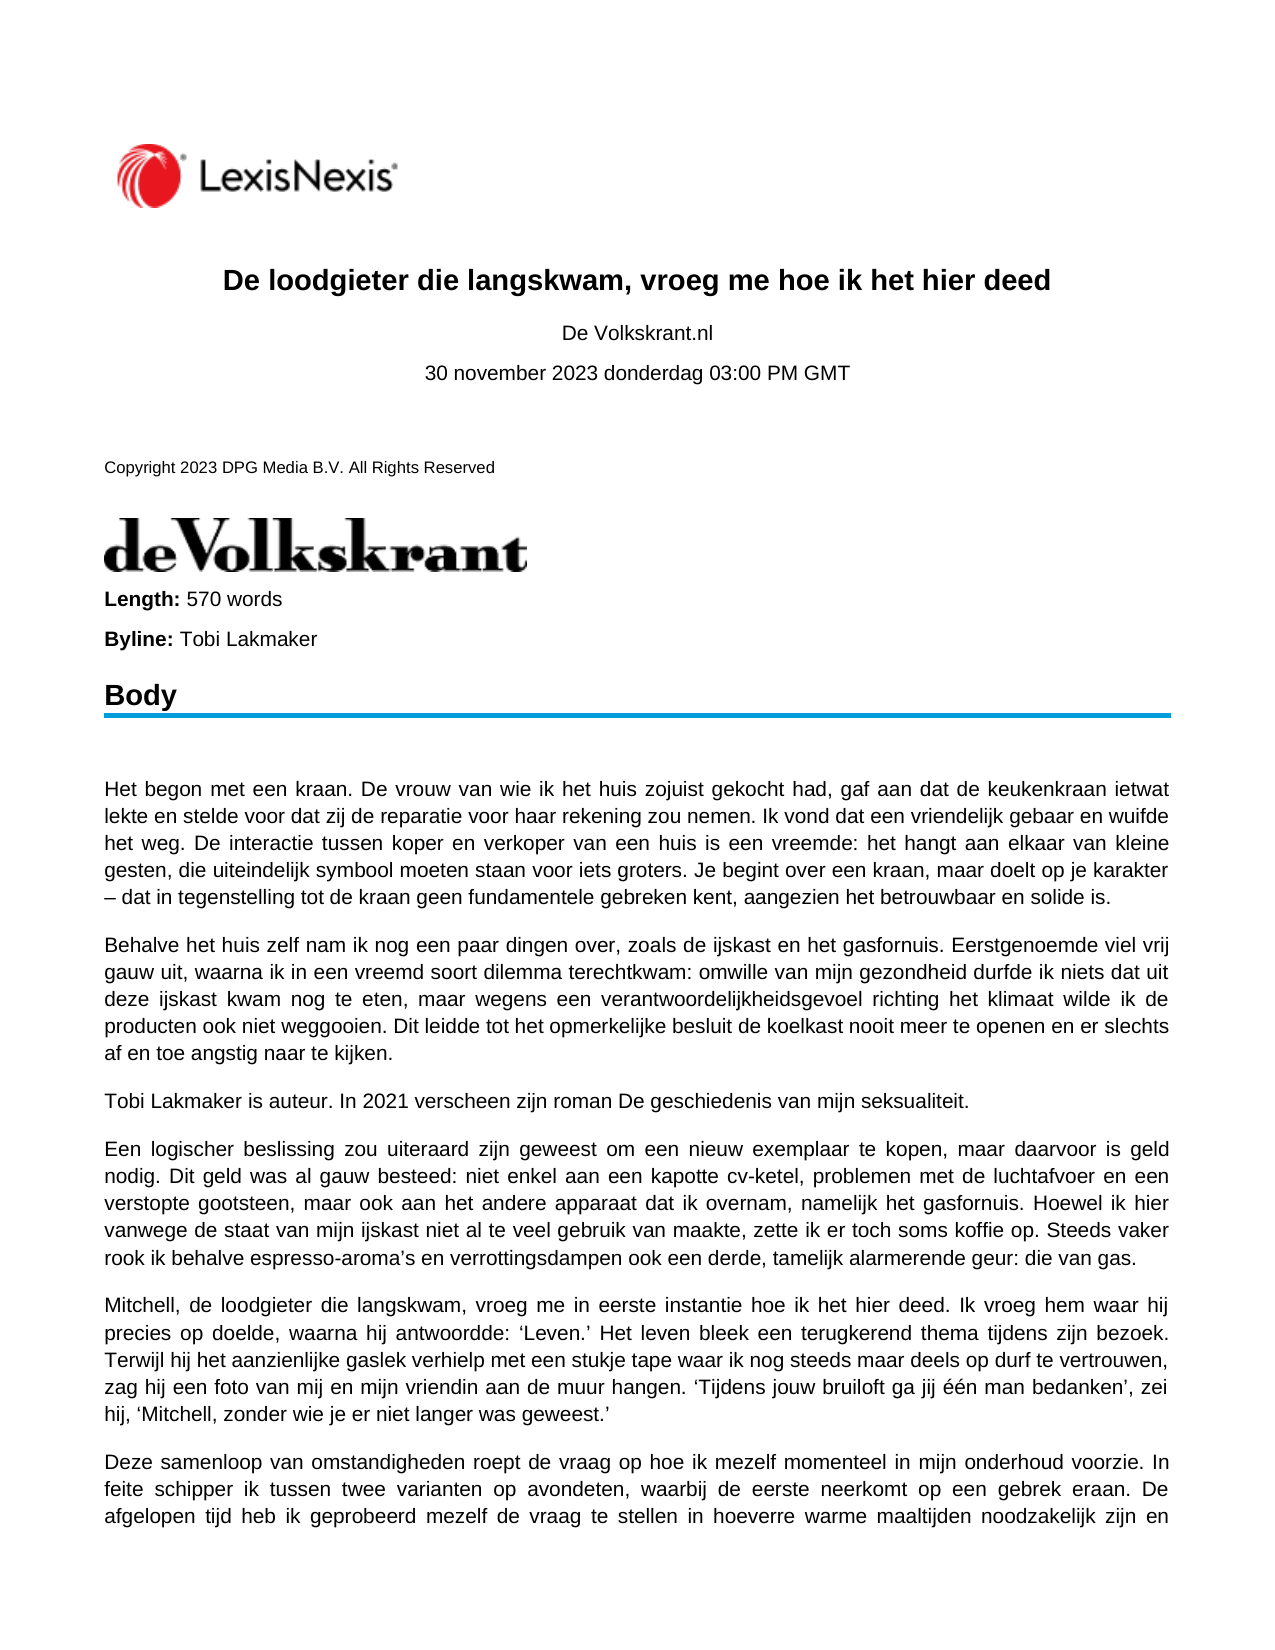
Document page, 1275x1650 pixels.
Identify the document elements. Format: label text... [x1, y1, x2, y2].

picture [104, 144, 412, 208]
text Body [104, 676, 1171, 711]
text Tobi Lakmaker is auteur. In 2021 verscheen zijn roman De geschiedenis van mijn seksualiteit. [104, 1086, 1171, 1113]
text Behalve het huis zelf nam ik nog een paar dingen over, zoals de ijskast en het gasfornuis. Eerstgenoemde viel vrij gauw uit, waarna ik in een vreemd soort dilemma terechtkwam: omwille van mijn gezondheid durfde ik niets dat uit deze ijskast kwam nog te eten, maar wegens een verantwoordelijkheidsgevoel richting het klimaat wilde ik de producten ook niet weggooien. Dit leidde tot het opmerkelijke besluit de koelkast nooit meer te openen en er slechts af en toe angstig naar te kijken. [104, 930, 1171, 1065]
text Copyright 2023 DPG Media B.V. All Rights Reserved [104, 426, 1171, 477]
text Een logischer beslissing zou uiteraard zijn geweest om een nieuw exemplaar te kopen, maar daarvoor is geld nodig. Dit geld was al gauw besteed: niet enkel aan een kapotte cv-ketel, problemen met de luchtafvoer en een verstopte gootsteen, maar ook aan het andere apparaat dat ik overnam, namelijk het gasfornuis. Hoewel ik hier vanwege de staat van mijn ijskast niet al te veel gebruik van maakte, zette ik er toch soms koffie op. Steeds vaker rook ik behalve espresso-aroma’s en verrottingsdampen ook een derde, tamelijk alarmerende geur: die van gas. [104, 1134, 1171, 1269]
text 30 november 2023 donderdag 03:00 PM GMT [104, 357, 1171, 384]
text Het begon met een kraan. De vrouw van wie ik het huis zojuist gekocht had, gaf aan dat de keukenkraan ietwat lekte en stelde voor dat zij de reparatie voor haar rekening zou nemen. Ik vond dat een vriendelijk gebaar en wuifde het weg. De interactie tussen koper en verkoper van een huis is een vreemde: het hangt aan elkaar van kleine gesten, die uiteindelijk symbool moeten staan voor iets groters. Je begint over een kraan, maar doelt op je karakter – dat in tegenstelling tot de kraan geen fundamentele gebreken kent, aangezien het betrouwbaar en solide is. [104, 773, 1171, 909]
text Byline: Tobi Lakmaker [104, 624, 1171, 651]
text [104, 1446, 1171, 1528]
text Length: 570 words [104, 584, 1171, 611]
subtitle De loodgieter die langskwam, vroeg me hoe ik het hier deed [104, 261, 1171, 297]
text De Volkskrant.nl [104, 318, 1171, 345]
picture [104, 518, 527, 572]
text Mitchell, de loodgieter die langskwam, vroeg me in eerste instantie hoe ik het hier deed. Ik vroeg hem waar hij precies op doelde, waarna hij antwoordde: ‘Leven.’ Het leven bleek een terugkerend thema tijdens zijn bezoek. Terwijl hij het aanzienlijke gaslek verhielp met een stukje tape waar ik nog steeds maar deels op durf te vertrouwen, zag hij een foto van mij en mijn vriendin aan de muur hangen. ‘Tijdens jouw bruiloft ga jij één man bedanken’, zei hij, ‘Mitchell, zonder wie je er niet langer was geweest.’ [104, 1290, 1171, 1426]
